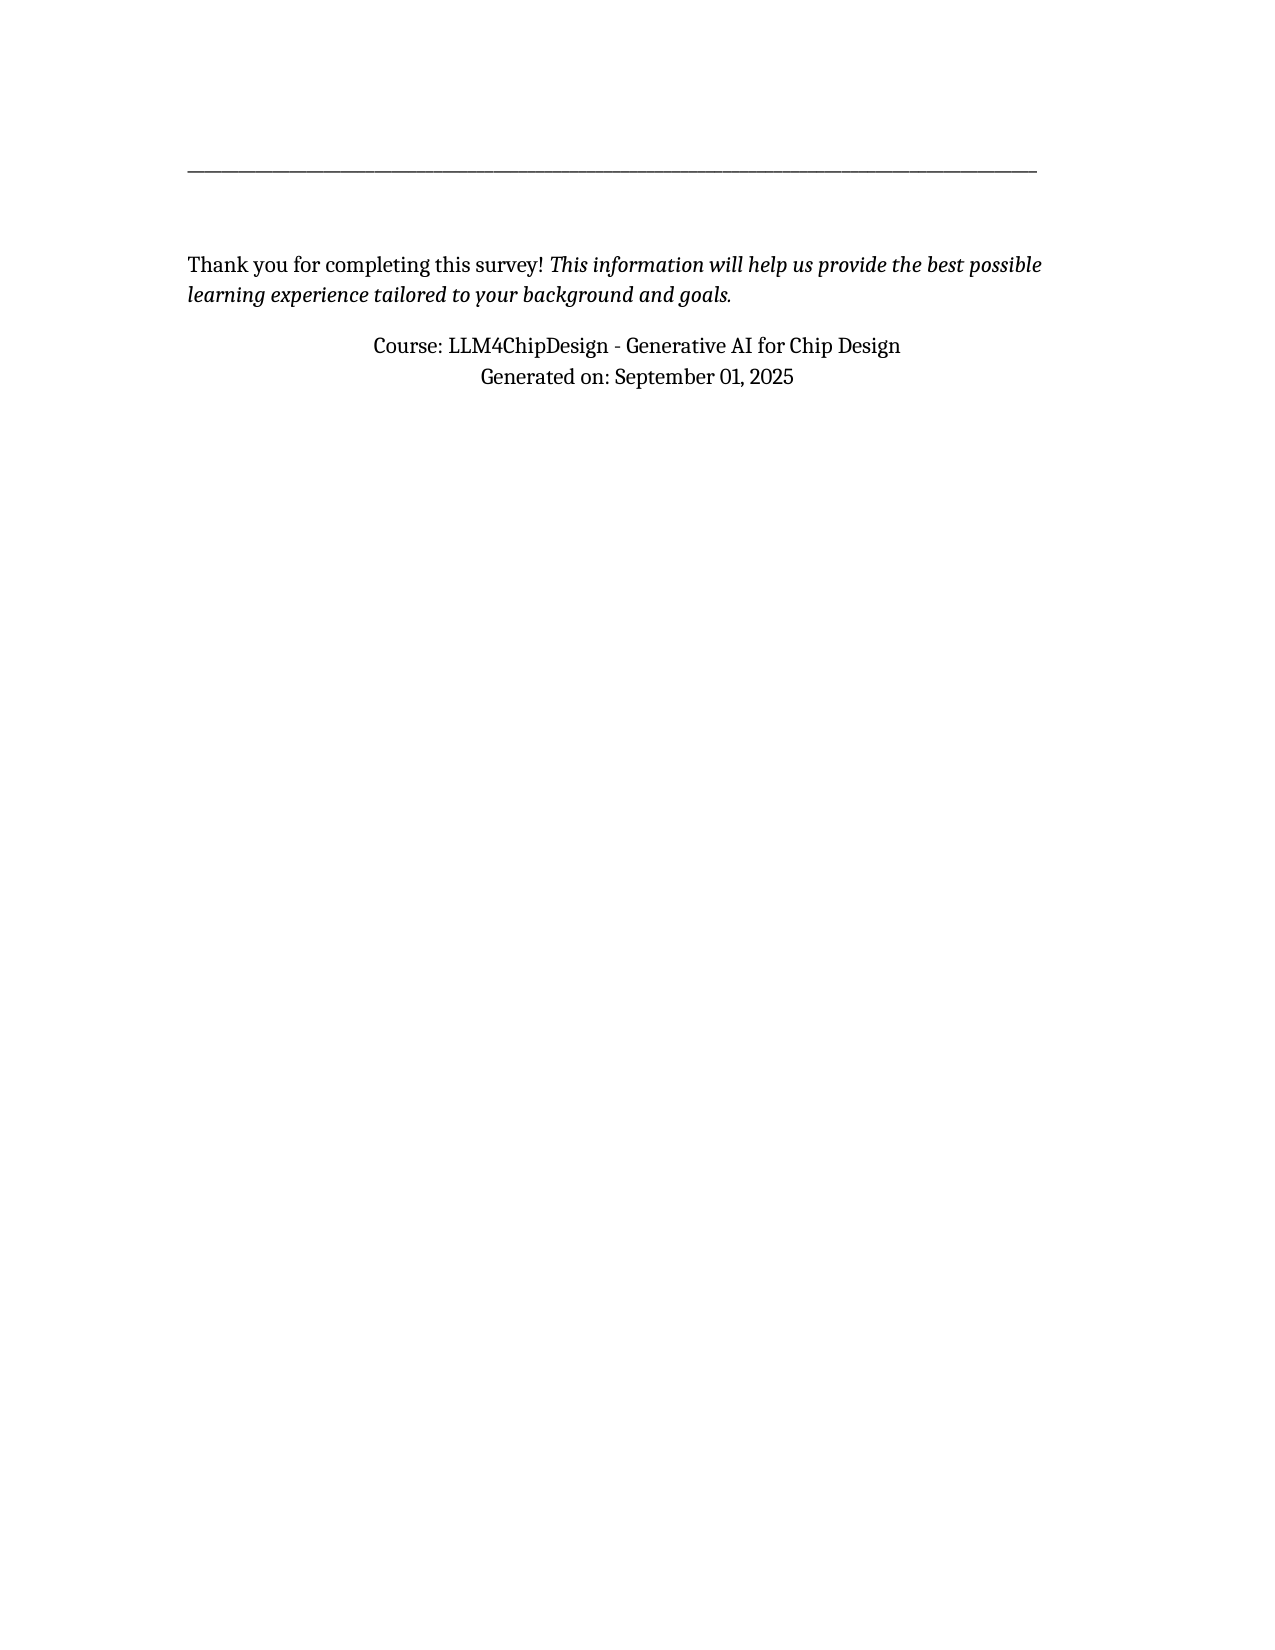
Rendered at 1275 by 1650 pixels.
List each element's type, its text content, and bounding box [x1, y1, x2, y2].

text Course: LLM4ChipDesign - Generative AI for Chip Design Generated on: September 01, 2025 [187, 333, 1087, 420]
text Thank you for completing this survey! This information will help us provide the best possible learning experience tailored to your background and goals. [187, 252, 1087, 309]
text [187, 150, 1087, 176]
